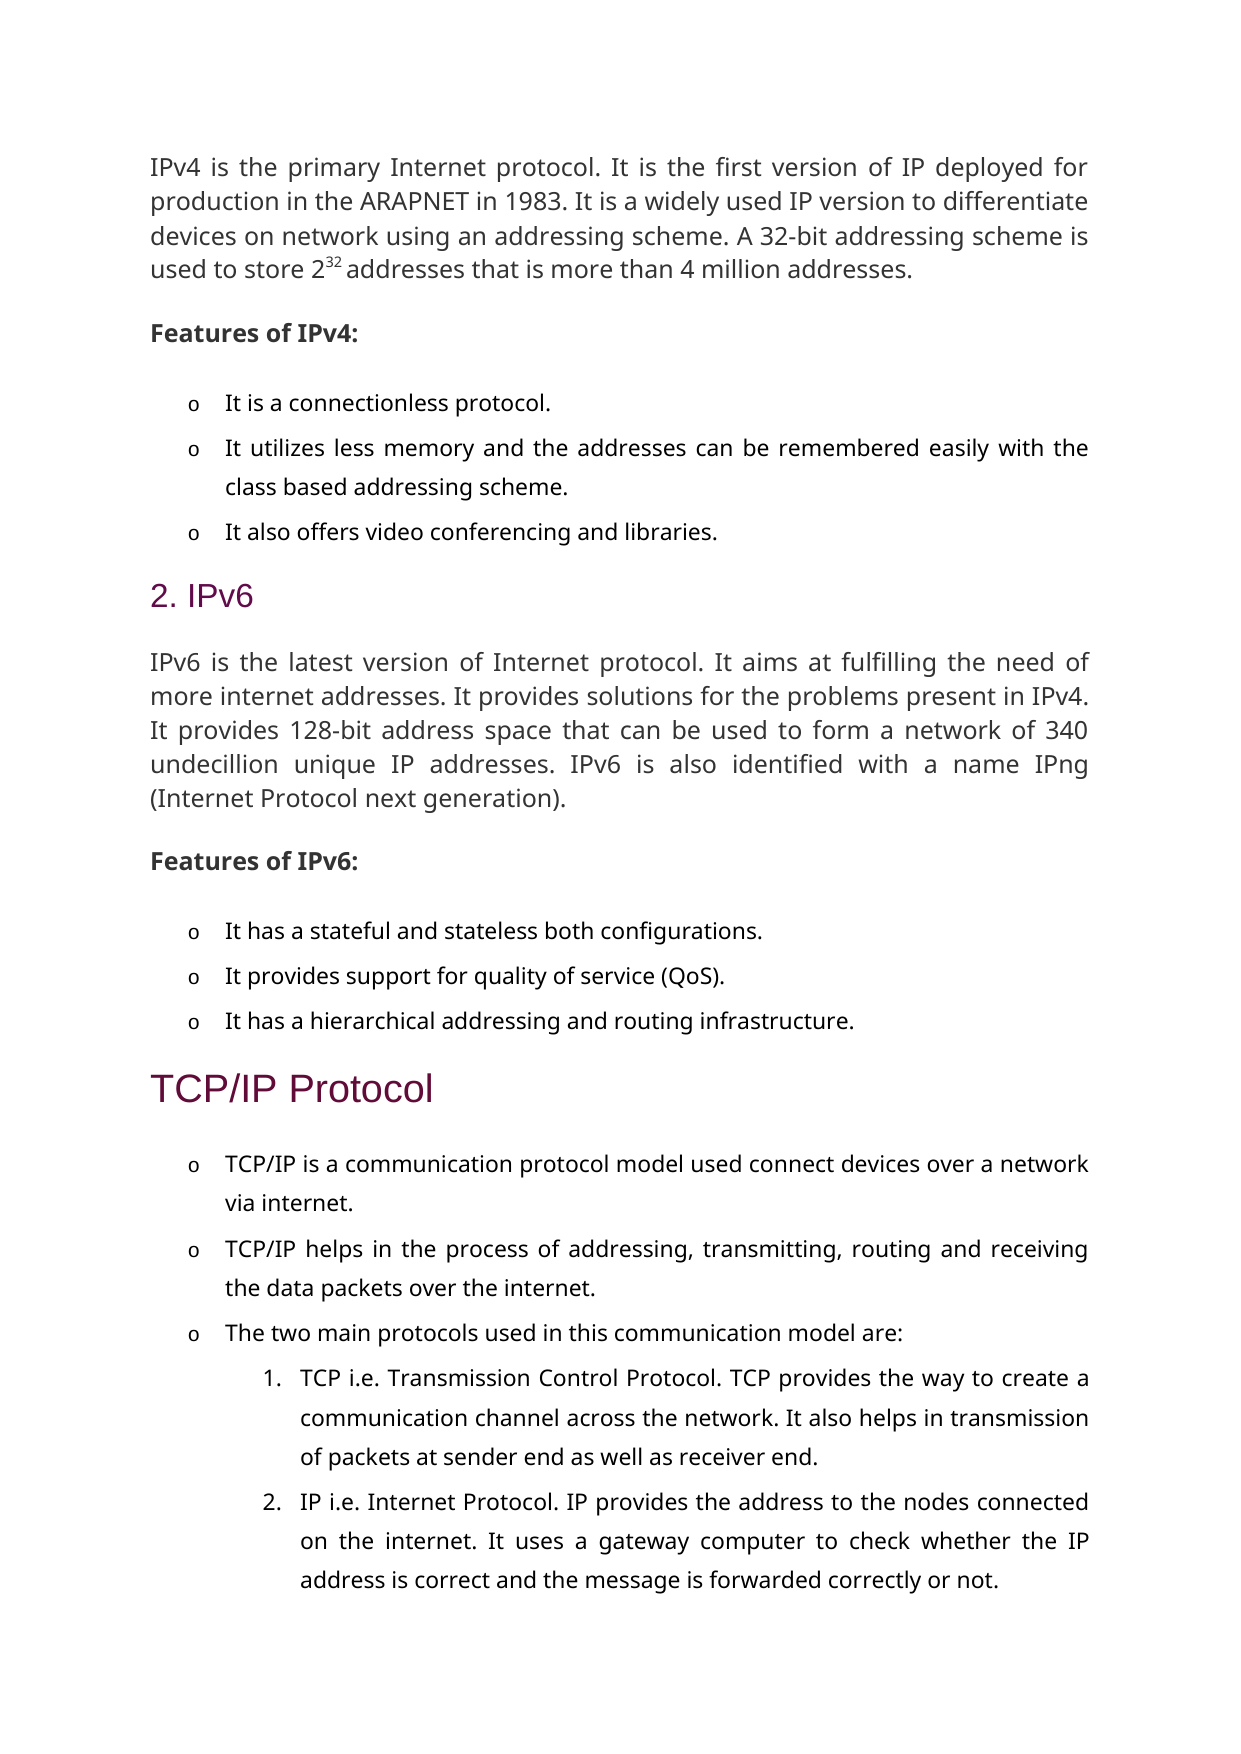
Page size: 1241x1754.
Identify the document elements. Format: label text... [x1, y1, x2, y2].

list The two main protocols used in this communication model are: [187, 1309, 1090, 1348]
text Features of IPv6: [150, 844, 1090, 878]
list It also offers video conferencing and libraries. [187, 508, 1090, 547]
list TCP/IP helps in the process of addressing, transmitting, routing and receiving the data packets over the internet. [187, 1225, 1090, 1303]
subtitle TCP/IP Protocol [150, 1066, 1090, 1111]
list It has a stateful and stateless both configurations. [187, 907, 1090, 946]
list TCP/IP is a communication protocol model used connect devices over a network via internet. [187, 1141, 1090, 1219]
list It has a hierarchical addressing and routing infrastructure. [187, 997, 1090, 1037]
list TCP i.e. Transmission Control Protocol. TCP provides the way to create a communication channel across the network. It also helps in transmission of packets at sender end as well as receiver end. [262, 1354, 1090, 1472]
text IPv6 is the latest version of Internet protocol. It aims at fulfilling the need of more internet addresses. It provides solutions for the problems present in IPv4. It provides 128-bit address space that can be used to form a network of 340 undecillion unique IP addresses. IPv6 is also identified with a name IPng (Internet Protocol next generation). [150, 644, 1090, 814]
text Features of IPv4: [150, 315, 1090, 349]
list IP i.e. Internet Protocol. IP provides the address to the nodes connected on the internet. It uses a gateway computer to check whether the IP address is correct and the message is forwarded correctly or not. [262, 1478, 1090, 1595]
list It utilizes less memory and the addresses can be remembered easily with the class based addressing scheme. [187, 424, 1090, 502]
list It provides support for quality of service (QoS). [187, 952, 1090, 991]
subtitle 2. IPv6 [150, 577, 1090, 615]
list It is a connectionless protocol. [187, 379, 1090, 418]
text IPv4 is the primary Internet protocol. It is the first version of IP deployed for production in the ARAPNET in 1983. It is a widely used IP version to differentiate devices on network using an addressing scheme. A 32-bit addressing scheme is used to store 232 addresses that is more than 4 million addresses. [150, 150, 1090, 286]
